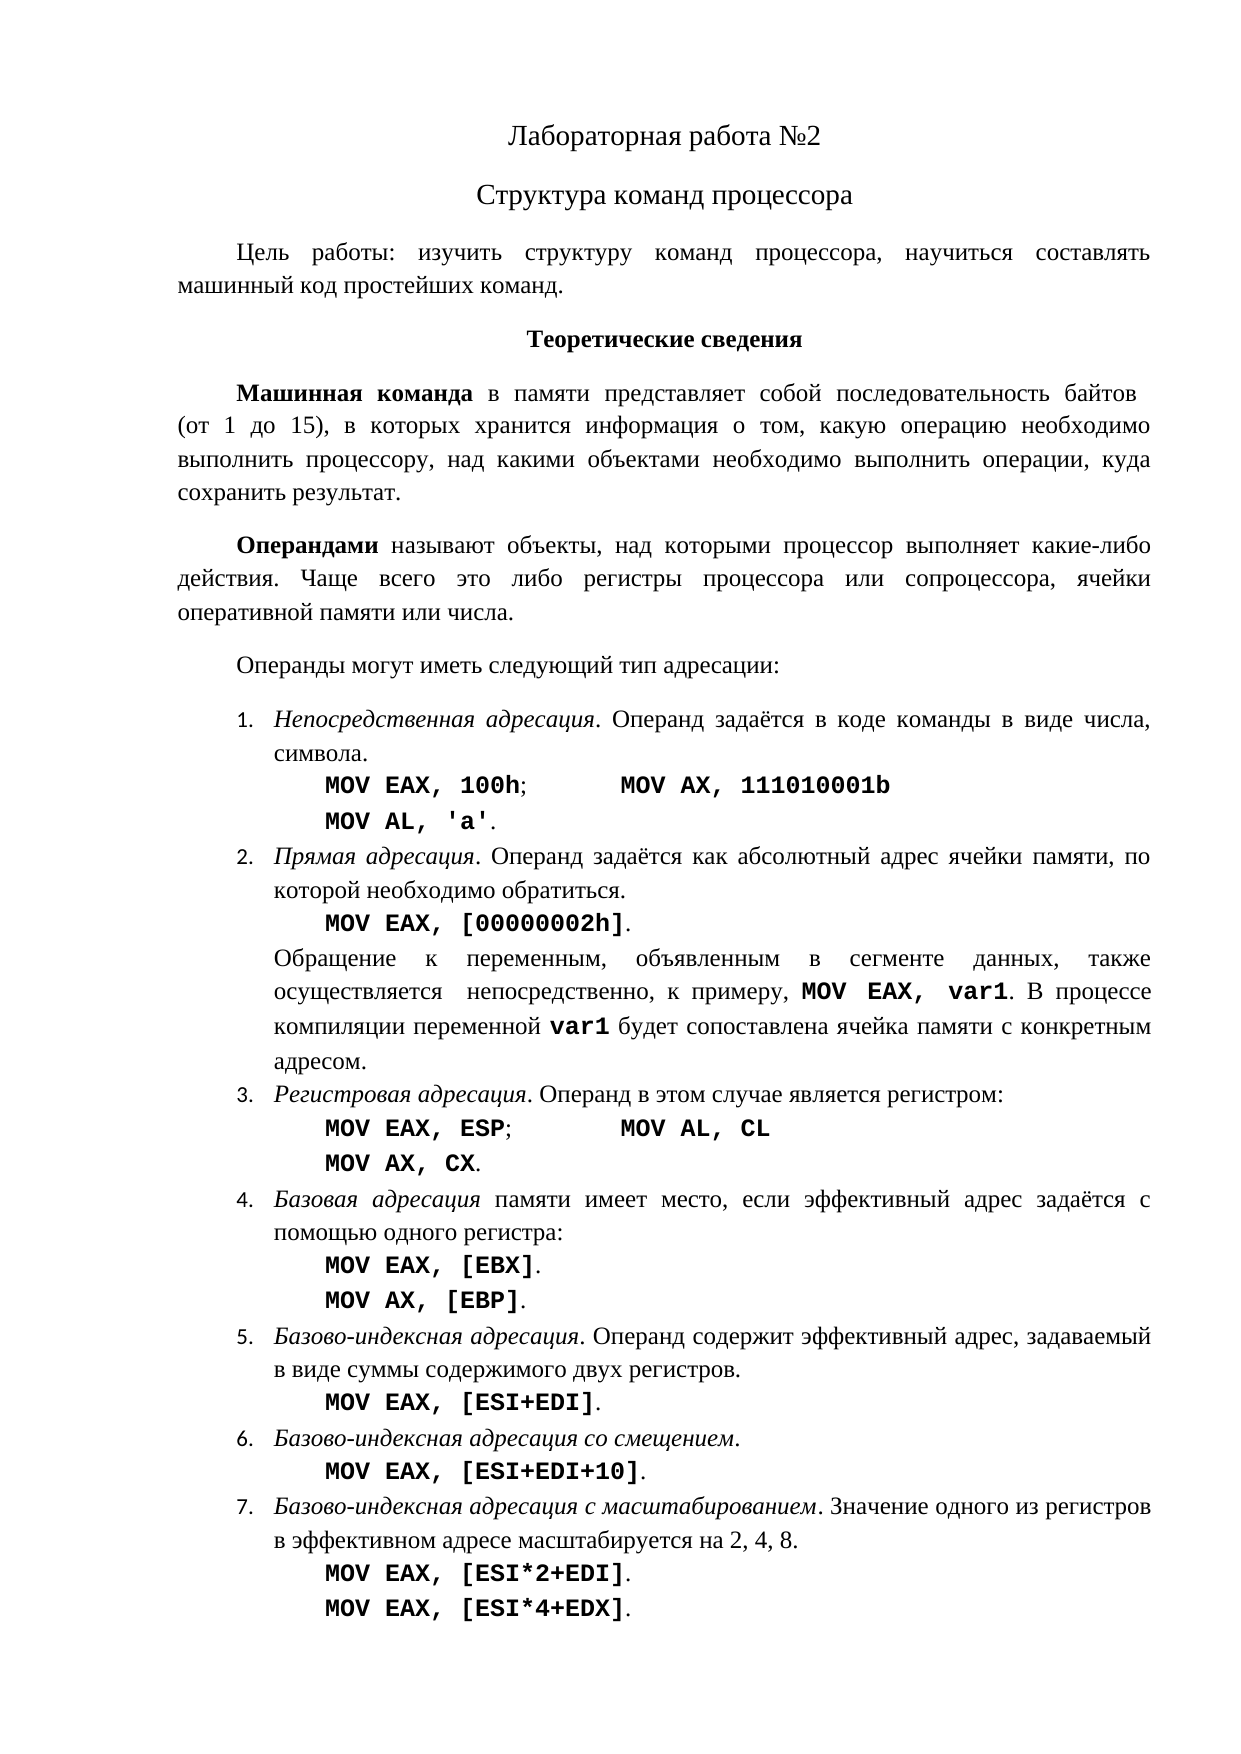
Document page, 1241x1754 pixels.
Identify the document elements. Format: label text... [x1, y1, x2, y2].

list Обращение к переменным, объявленным в сегменте данных, также осуществляется непосредственно, к примеру, MOV EAX, var1. В процессе компиляции переменной var1 будет сопоставлена ячейка памяти с конкретным адресом. [274, 943, 1152, 1075]
list MOV EAX, ESP; MOV AL, CL [274, 1113, 1152, 1144]
list Базово-индексная адресация. Операнд содержит эффективный адрес, задаваемый в виде суммы содержимого двух регистров. [236, 1321, 1152, 1383]
list MOV EAX, 100h; MOV AX, 111010001b [274, 771, 1152, 801]
text Лабораторная работа №2 [177, 118, 1152, 152]
list Регистровая адресация. Операнд в этом случае является регистром: [236, 1079, 1152, 1108]
text Машинная команда в памяти представляет собой последовательность байтов (от 1 до 15), в которых хранится информация о том, какую операцию необходимо выполнить процессору, над какими объектами необходимо выполнить операции, куда сохранить результат. [177, 378, 1152, 505]
list MOV AL, 'a'. [274, 806, 1152, 837]
list Базово-индексная адресация с масштабированием. Значение одного из регистров в эффективном адресе масштабируется на 2, 4, 8. [236, 1491, 1152, 1553]
list MOV EAX, [ESI+EDI+10]. [274, 1456, 1152, 1487]
list Прямая адресация. Операнд задаётся как абсолютный адрес ячейки памяти, по которой необходимо обратиться. [236, 841, 1152, 903]
text Операнды могут иметь следующий тип адресации: [177, 650, 1152, 679]
list Непосредственная адресация. Операнд задаётся в коде команды в виде числа, символа. [236, 704, 1152, 766]
list Базово-индексная адресация со смещением. [236, 1423, 1152, 1452]
text Теоретические сведения [177, 324, 1152, 352]
list MOV EAX, [00000002h]. [274, 908, 1152, 939]
list MOV EAX, [ESI*2+EDI]. [274, 1558, 1152, 1588]
list MOV AX, CX. [274, 1148, 1152, 1179]
text Цель работы: изучить структуру команд процессора, научиться составлять машинный код простейших команд. [177, 237, 1152, 299]
text Операндами называют объекты, над которыми процессор выполняет какие-либо действия. Чаще всего это либо регистры процессора или сопроцессора, ячейки оперативной памяти или числа. [177, 531, 1152, 625]
text Структура команд процессора [177, 177, 1152, 211]
list MOV EAX, [ESI+EDI]. [274, 1387, 1152, 1418]
list Базовая адресация памяти имеет место, если эффективный адрес задаётся с помощью одного регистра: [236, 1184, 1152, 1246]
list MOV EAX, [EBX]. [274, 1250, 1152, 1281]
list MOV AX, [EBP]. [274, 1285, 1152, 1316]
list MOV EAX, [ESI*4+EDX]. [274, 1593, 1152, 1624]
